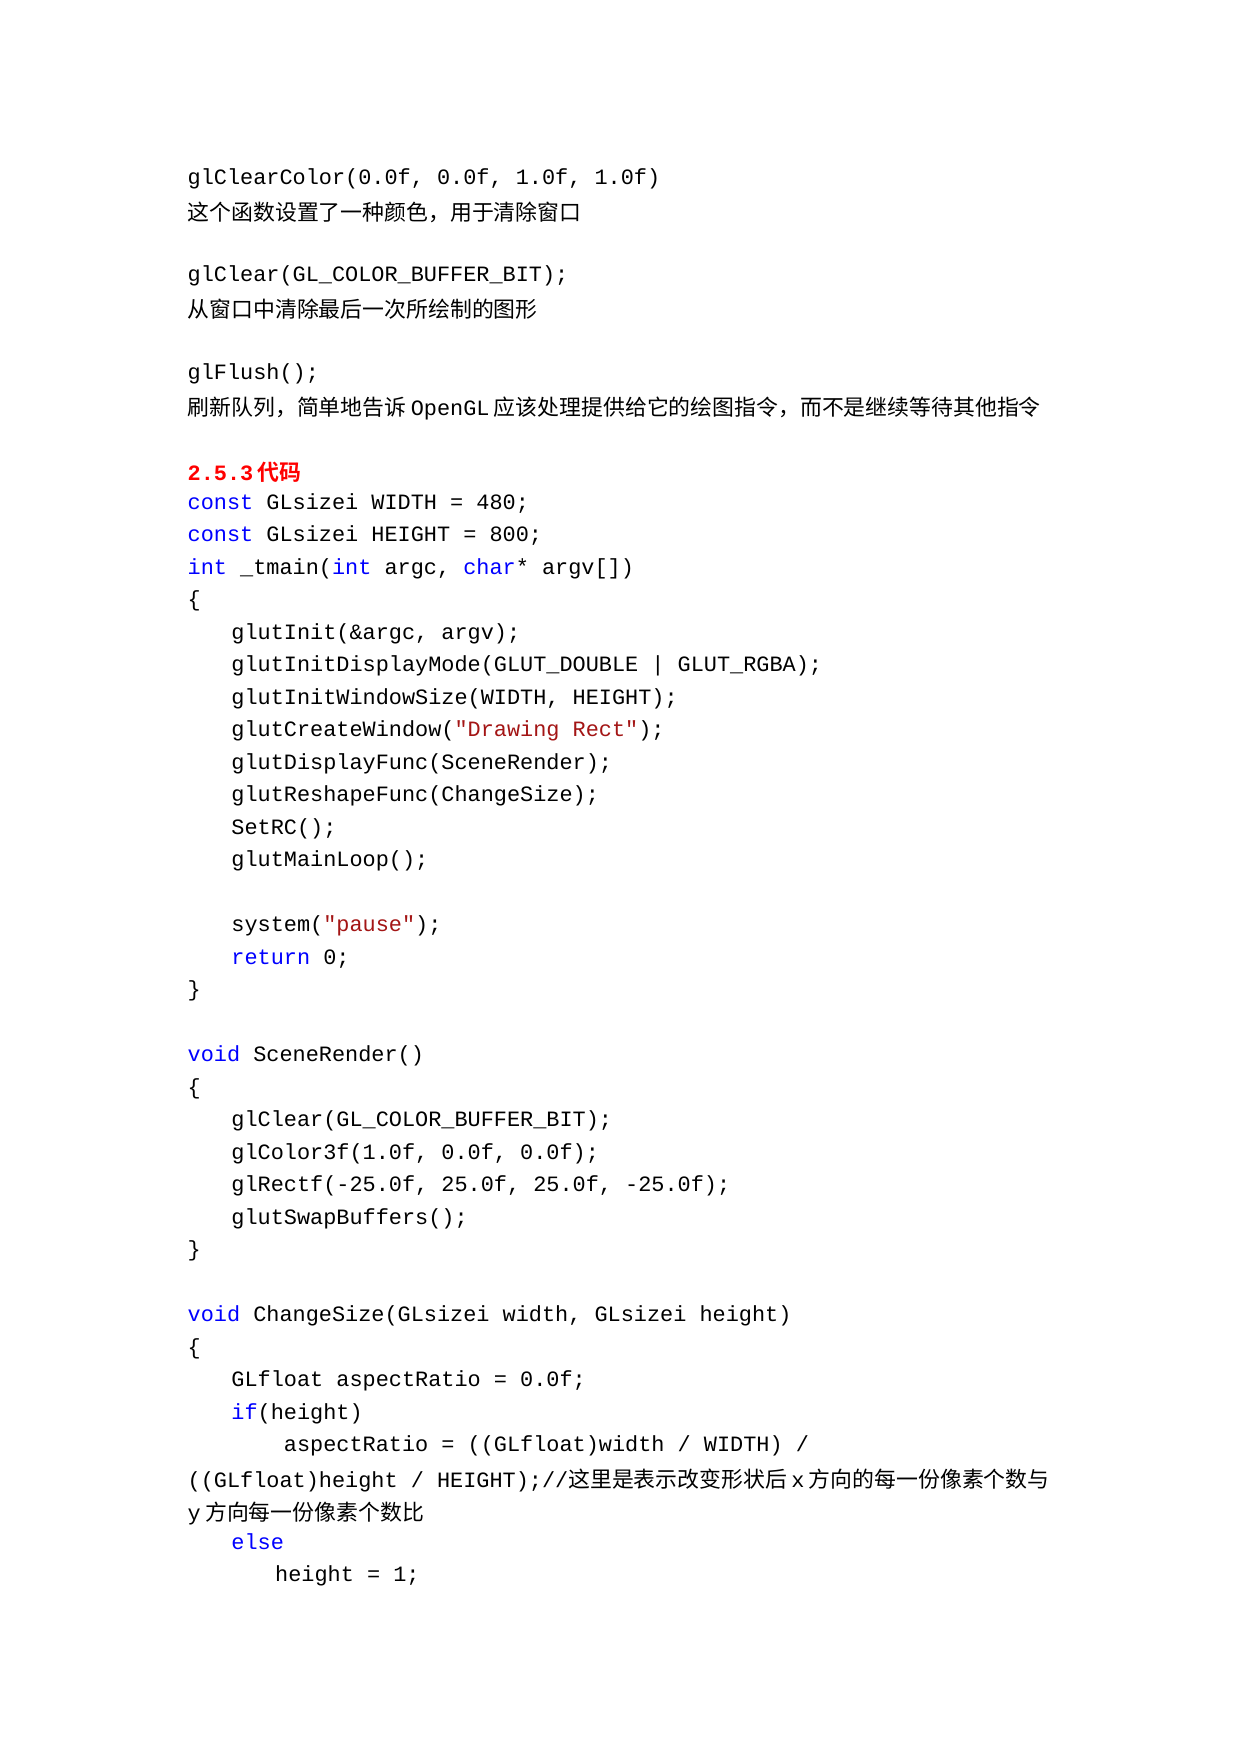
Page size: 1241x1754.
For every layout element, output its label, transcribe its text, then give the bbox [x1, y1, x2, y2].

text glRectf(-25.0f, 25.0f, 25.0f, -25.0f); [187, 1169, 1053, 1202]
text system("pause"); [187, 909, 1053, 942]
text glutMainLoop(); [187, 844, 1053, 877]
text if(height) [187, 1397, 1053, 1429]
text const GLsizei WIDTH = 480; [187, 487, 1053, 519]
text glutInitWindowSize(WIDTH, HEIGHT); [187, 682, 1053, 714]
text 这个函数设置了一种颜色，用于清除窗口 [187, 194, 1053, 227]
text glutCreateWindow("Drawing Rect"); [187, 714, 1053, 747]
text } [187, 1234, 1053, 1267]
text glutSwapBuffers(); [187, 1202, 1053, 1234]
text aspectRatio = ((GLfloat)width / WIDTH) / ((GLfloat)height / HEIGHT);//这里是表示改变形状后x方向的每一份像素个数与y方向每一份像素个数比 [187, 1429, 1053, 1527]
text 从窗口中清除最后一次所绘制的图形 [187, 292, 1053, 324]
text glClear(GL_COLOR_BUFFER_BIT); [187, 1104, 1053, 1137]
text 2.5.3代码 [187, 454, 1053, 487]
text glColor3f(1.0f, 0.0f, 0.0f); [187, 1137, 1053, 1169]
text const GLsizei HEIGHT = 800; [187, 519, 1053, 552]
text height = 1; [187, 1559, 1053, 1592]
text glClear(GL_COLOR_BUFFER_BIT); [187, 259, 1053, 292]
text { [187, 1332, 1053, 1364]
text else [187, 1527, 1053, 1559]
text 刷新队列，简单地告诉OpenGL应该处理提供给它的绘图指令，而不是继续等待其他指令 [187, 389, 1053, 422]
text SetRC(); [187, 812, 1053, 844]
text GLfloat aspectRatio = 0.0f; [187, 1364, 1053, 1397]
text glutReshapeFunc(ChangeSize); [187, 779, 1053, 812]
text glutDisplayFunc(SceneRender); [187, 747, 1053, 779]
text { [187, 1072, 1053, 1104]
text glutInit(&argc, argv); [187, 617, 1053, 649]
text glClearColor(0.0f, 0.0f, 1.0f, 1.0f) [187, 162, 1053, 194]
text int _tmain(int argc, char* argv[]) [187, 552, 1053, 584]
text void ChangeSize(GLsizei width, GLsizei height) [187, 1299, 1053, 1332]
text { [187, 584, 1053, 617]
text glFlush(); [187, 357, 1053, 389]
text } [187, 974, 1053, 1007]
text return 0; [187, 942, 1053, 974]
text void SceneRender() [187, 1039, 1053, 1072]
text glutInitDisplayMode(GLUT_DOUBLE | GLUT_RGBA); [187, 649, 1053, 682]
